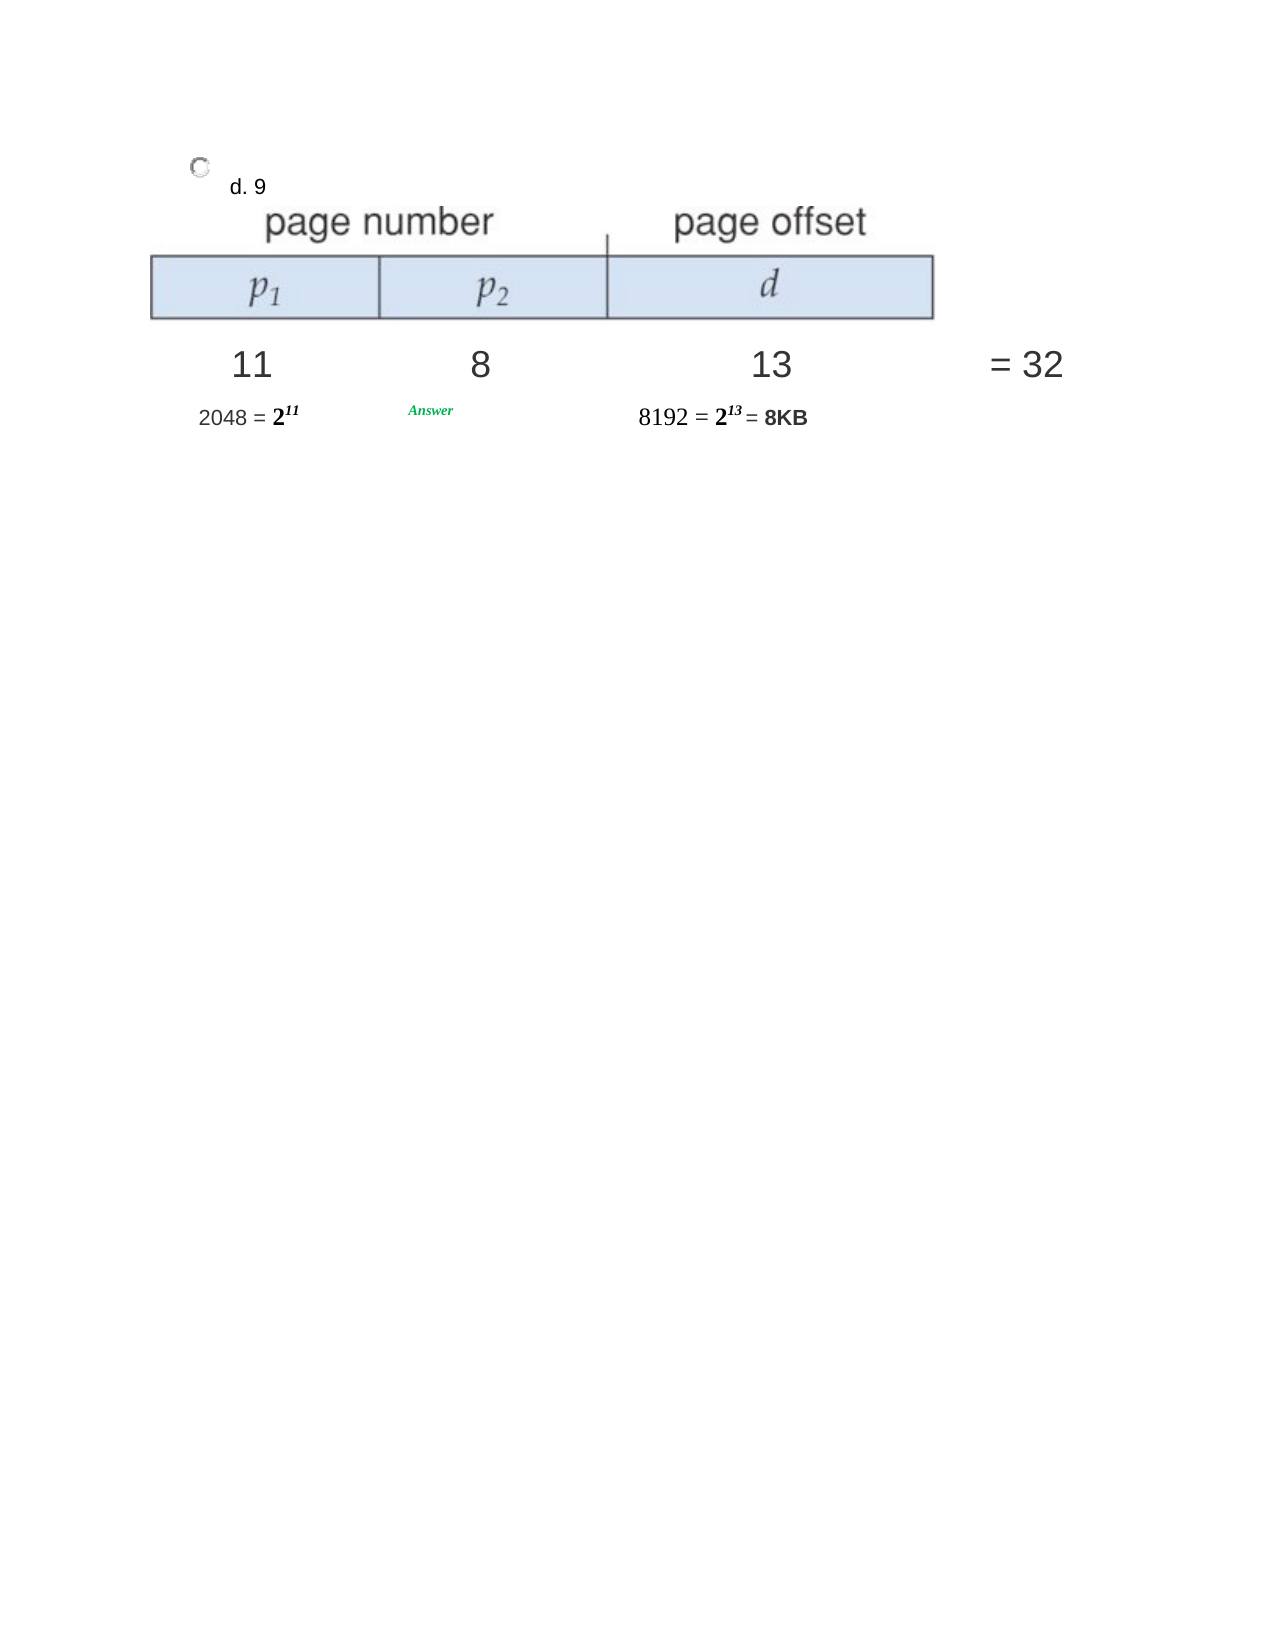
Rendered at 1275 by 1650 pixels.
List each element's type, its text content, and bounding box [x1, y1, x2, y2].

text 11 8 13 = 32 [150, 342, 1125, 385]
text d. 9 [187, 150, 1125, 199]
text 2048 = 211 Answer 8192 = 213 = 8KB [150, 402, 1125, 430]
picture [150, 206, 943, 326]
